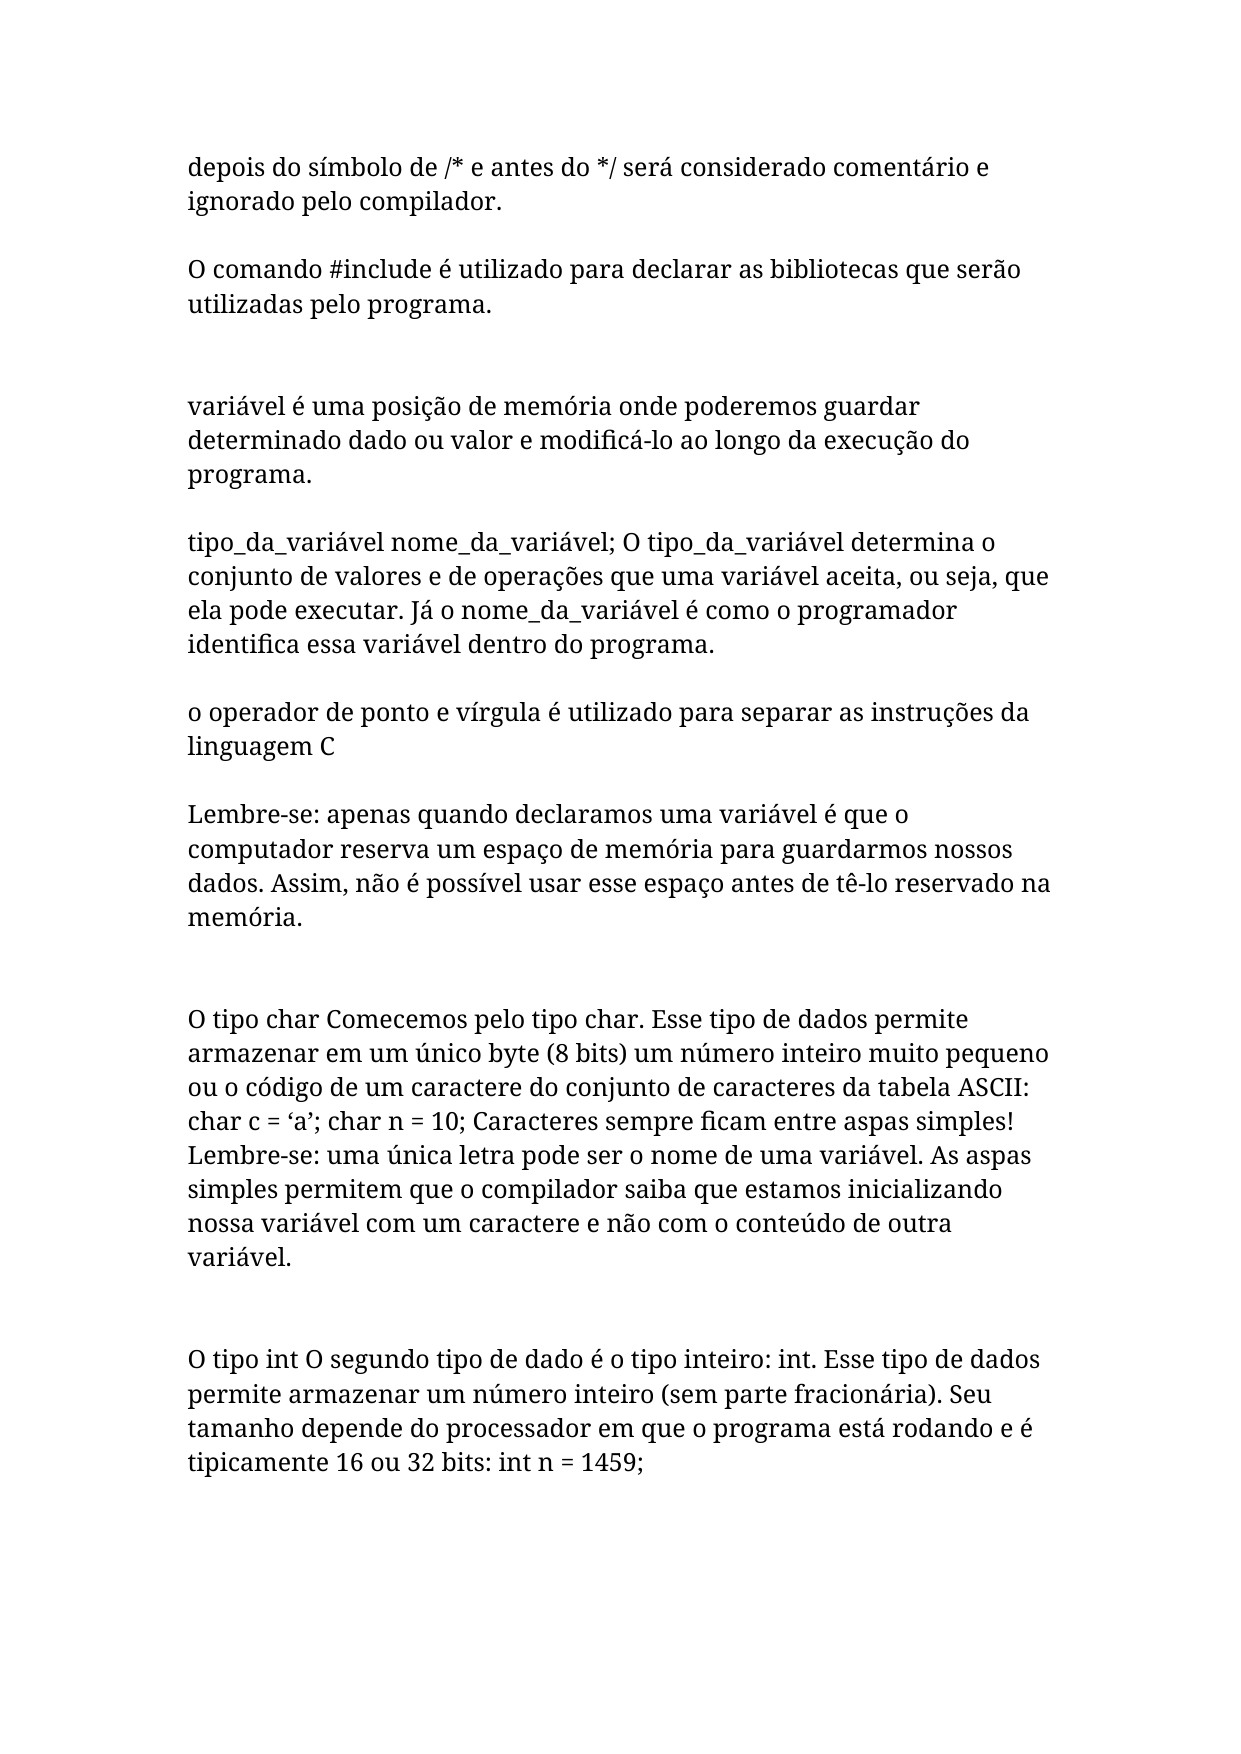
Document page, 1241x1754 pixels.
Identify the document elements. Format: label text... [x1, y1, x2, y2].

text variável é uma posição de memória onde poderemos guardar determinado dado ou valor e modificá-lo ao longo da execução do programa. [187, 388, 1053, 491]
text O tipo char Comecemos pelo tipo char. Esse tipo de dados permite armazenar em um único byte (8 bits) um número inteiro muito pequeno ou o código de um caractere do conjunto de caracteres da tabela ASCII: char c = ‘a’; char n = 10; Caracteres sempre ficam entre aspas simples! Lembre-se: uma única letra pode ser o nome de uma variável. As aspas simples permitem que o compilador saiba que estamos inicializando nossa variável com um caractere e não com o conteúdo de outra variável. [187, 1002, 1053, 1274]
text Lembre-se: apenas quando declaramos uma variável é que o computador reserva um espaço de memória para guardarmos nossos dados. Assim, não é possível usar esse espaço antes de tê-lo reservado na memória. [187, 797, 1053, 933]
text O tipo int O segundo tipo de dado é o tipo inteiro: int. Esse tipo de dados permite armazenar um número inteiro (sem parte fracionária). Seu tamanho depende do processador em que o programa está rodando e é tipicamente 16 ou 32 bits: int n = 1459; [187, 1342, 1053, 1478]
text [187, 150, 1053, 218]
text o operador de ponto e vírgula é utilizado para separar as instruções da linguagem C [187, 695, 1053, 763]
text O comando #include é utilizado para declarar as bibliotecas que serão utilizadas pelo programa. [187, 252, 1053, 320]
text tipo_da_variável nome_da_variável; O tipo_da_variável determina o conjunto de valores e de operações que uma variável aceita, ou seja, que ela pode executar. Já o nome_da_variável é como o programador identifica essa variável dentro do programa. [187, 525, 1053, 661]
